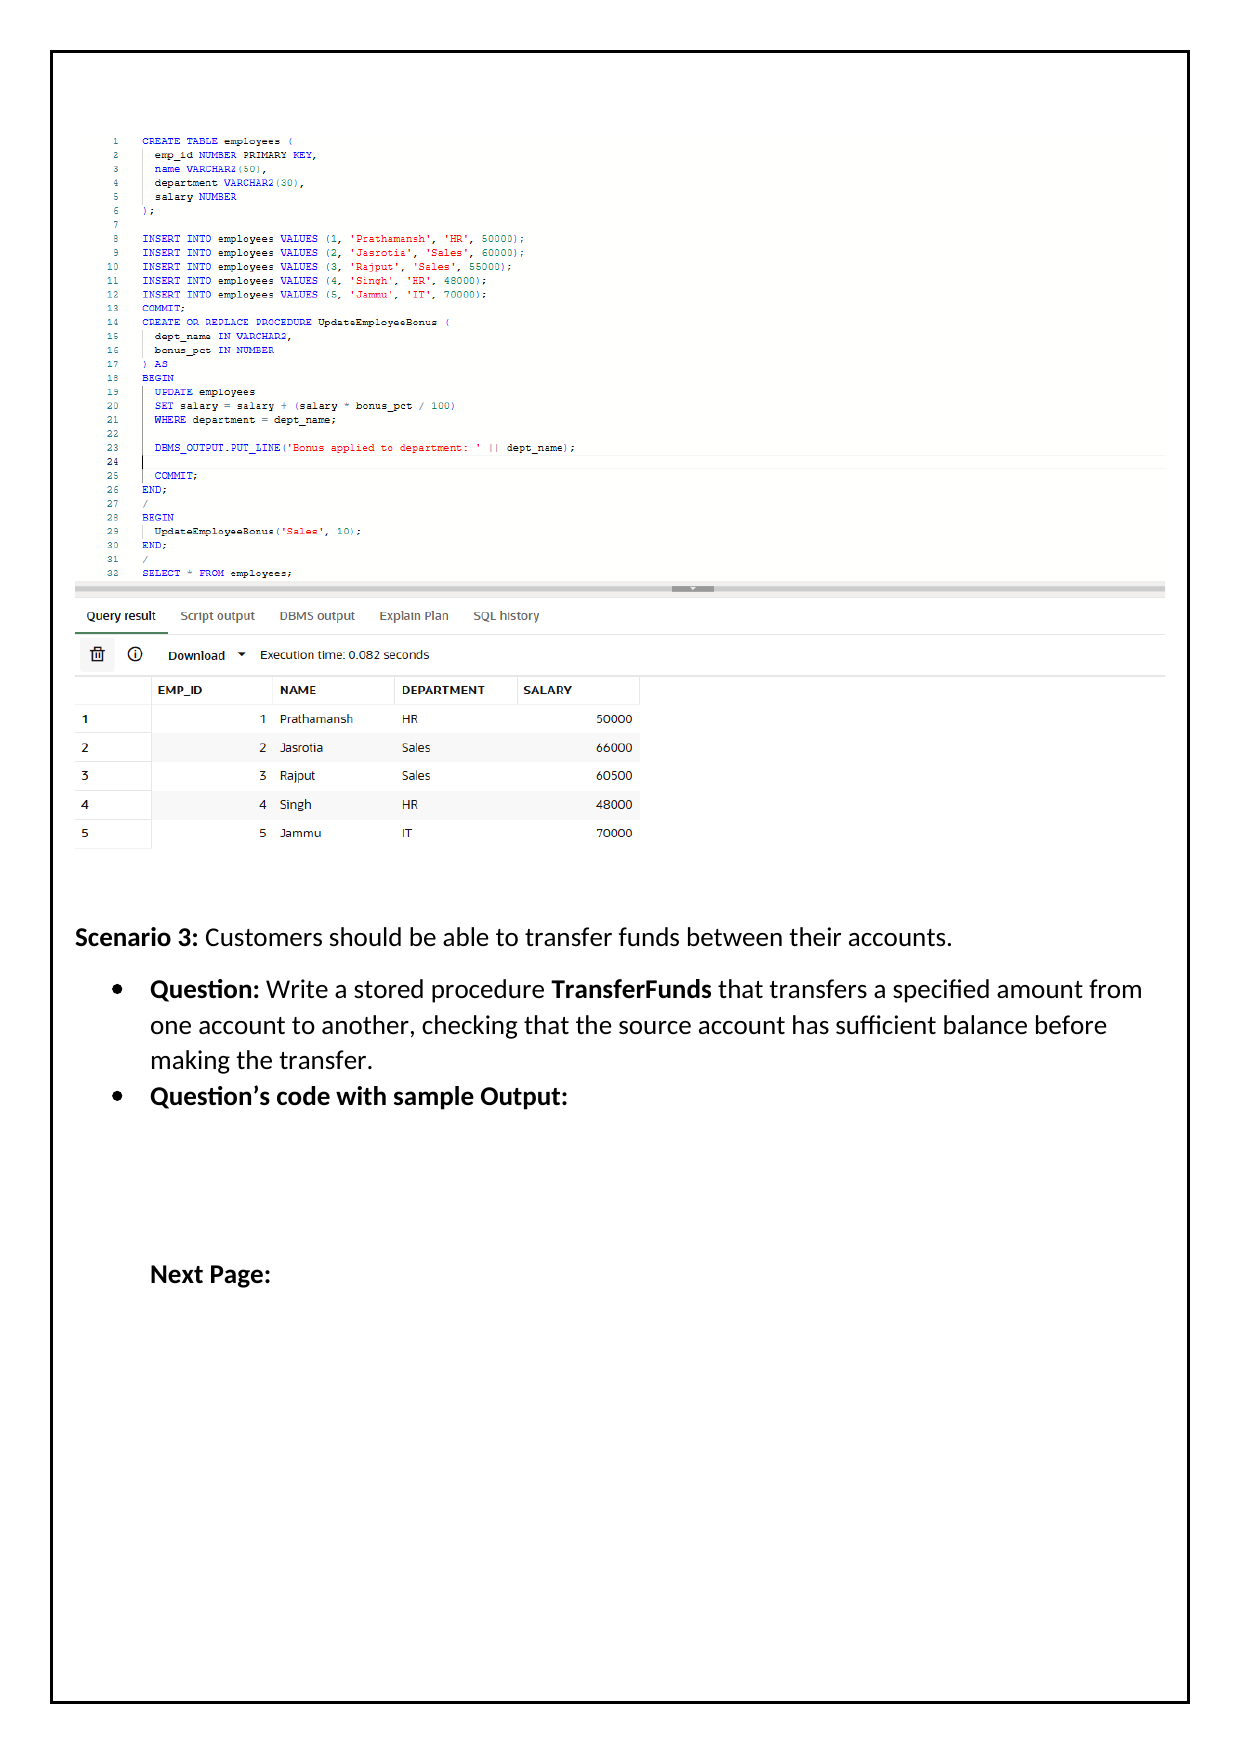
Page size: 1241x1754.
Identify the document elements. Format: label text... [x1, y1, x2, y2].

list Question’s code with sample Output: [112, 1079, 1165, 1112]
picture [75, 127, 1166, 849]
text Scenario 3: Customers should be able to transfer funds between their accounts. [75, 920, 1165, 953]
list Next Page: [150, 1257, 1165, 1290]
list Question: Write a stored procedure TransferFunds that transfers a specified amount from one account to another, checking that the source account has sufficient balance before making the transfer. [112, 972, 1165, 1077]
